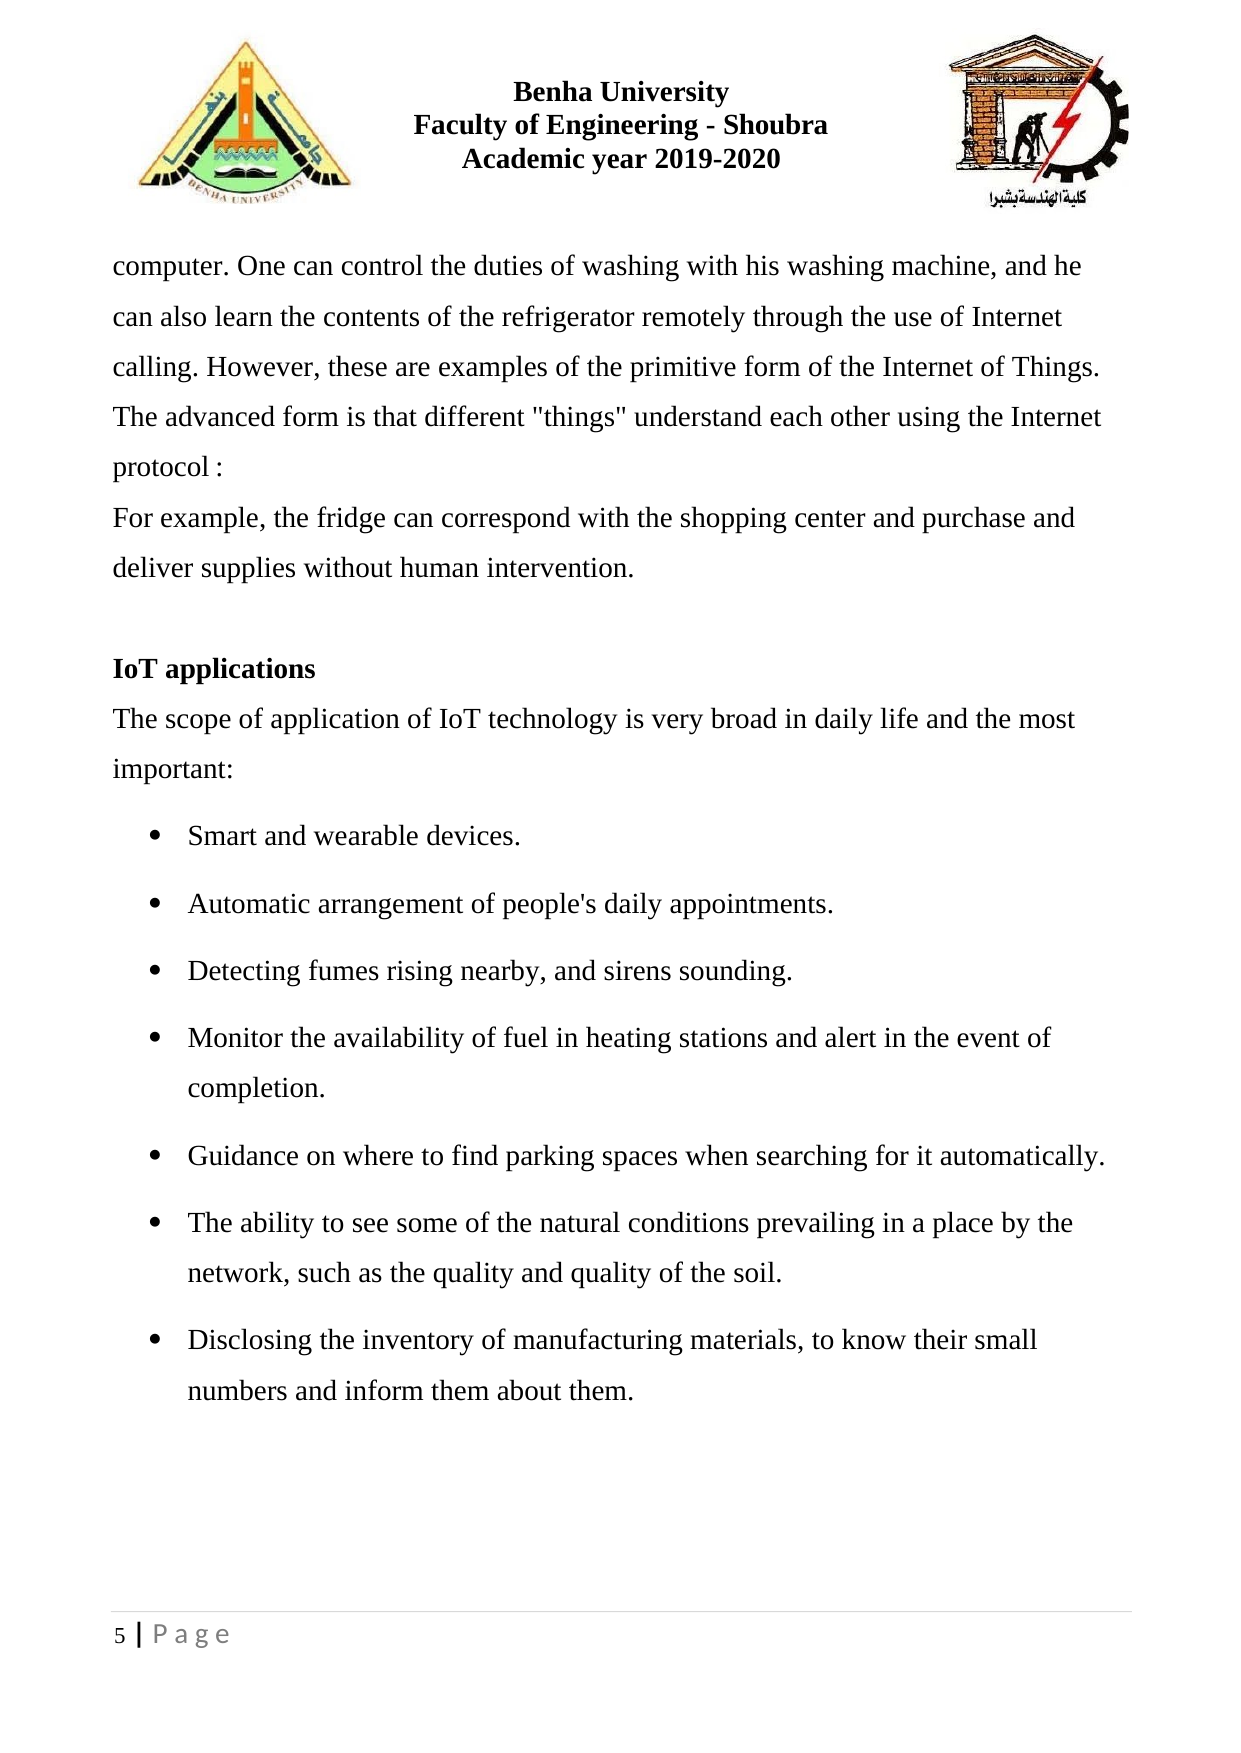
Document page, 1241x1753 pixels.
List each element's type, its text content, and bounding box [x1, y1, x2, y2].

picture [127, 30, 362, 204]
list The ability to see some of the natural conditions prevailing in a place by the network, such as the quality and quality of the soil. [150, 1205, 1128, 1289]
list Monitor the availability of fuel in heating stations and alert in the event of completion. [150, 1020, 1128, 1104]
list Disclosing the inventory of manufacturing materials, to know their small numbers and inform them about them. [150, 1322, 1128, 1406]
list Guidance on where to find parking spaces when searching for it automatically. [150, 1138, 1128, 1171]
text The scope of application of IoT technology is very broad in daily life and the most important: [112, 701, 1128, 785]
list Detecting fumes rising nearby, and sirens sounding. [150, 953, 1128, 987]
text computer. One can control the duties of washing with his washing machine, and he [112, 248, 1128, 282]
list Smart and wearable devices. [150, 818, 1128, 852]
text can also learn the contents of the refrigerator remotely through the use of Internet calling. However, these are examples of the primitive form of the Internet of Things. The advanced form is that different "things" understand each other using the Internet protocol : [112, 299, 1128, 483]
picture [938, 28, 1129, 214]
list Automatic arrangement of people's daily appointments. [150, 886, 1128, 919]
text IoT applications [112, 651, 1128, 684]
text For example, the fridge can correspond with the shopping center and purchase and deliver supplies without human intervention. [112, 500, 1128, 584]
